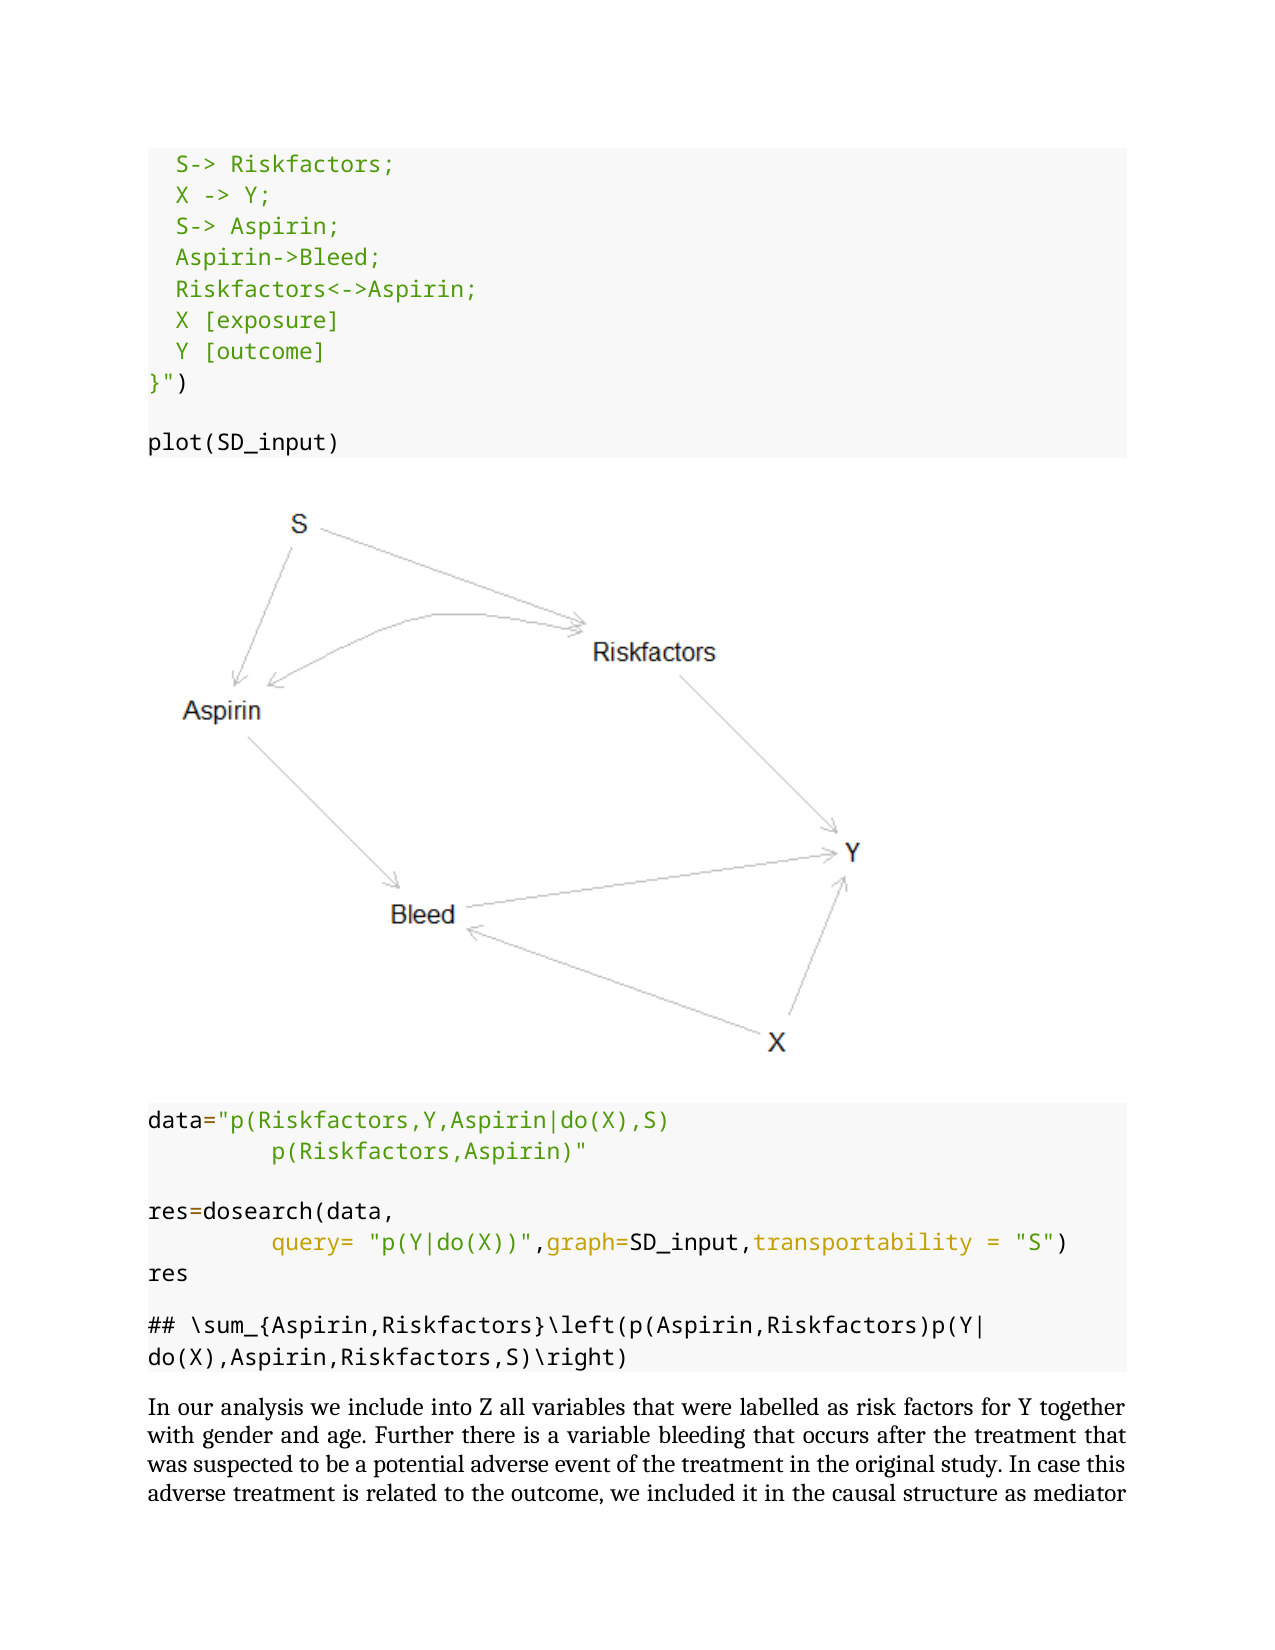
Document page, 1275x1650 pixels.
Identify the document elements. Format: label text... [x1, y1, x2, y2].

text data="p(Riskfactors,Y,Aspirin|do(X),S) p(Riskfactors,Aspirin)" res=dosearch(data, query= "p(Y|do(X))",graph=SD_input,transportability = "S") res [148, 1103, 1127, 1288]
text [148, 148, 1127, 458]
picture [147, 478, 906, 1085]
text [148, 1393, 1127, 1508]
text ## \sum_{Aspirin,Riskfactors}\left(p(Aspirin,Riskfactors)p(Y|do(X),Aspirin,Riskfactors,S)\right) [148, 1309, 1127, 1372]
